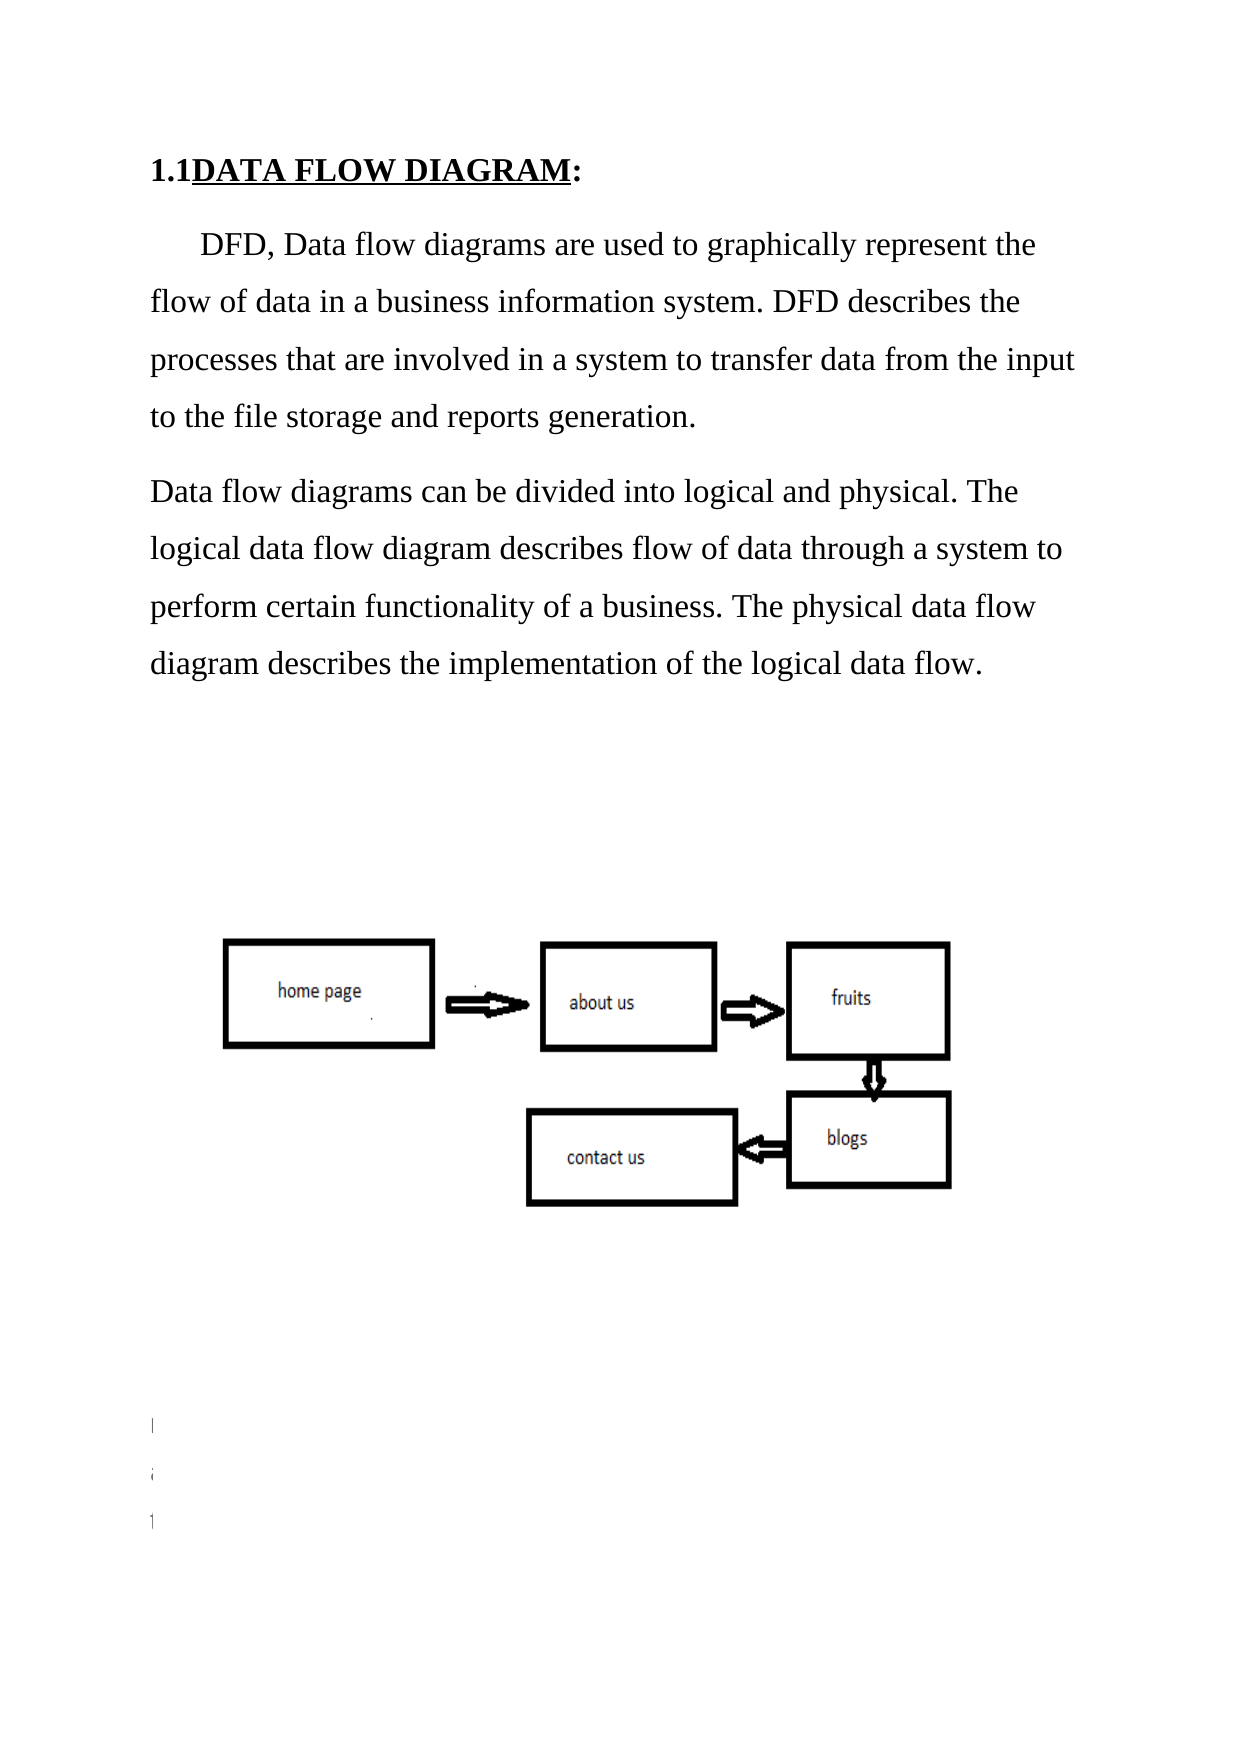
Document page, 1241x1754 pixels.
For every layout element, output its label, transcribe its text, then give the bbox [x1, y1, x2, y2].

text 1.1DATA FLOW DIAGRAM: [150, 150, 1105, 188]
picture [153, 868, 1108, 1546]
text Data flow diagrams can be divided into logical and physical. The logical data flow diagram describes flow of data through a system to perform certain functionality of a business. The physical data flow diagram describes the implementation of the logical data flow. [150, 471, 1105, 682]
text DFD, Data flow diagrams are used to graphically represent the flow of data in a business information system. DFD describes the processes that are involved in a system to transfer data from the input to the file storage and reports generation. [150, 224, 1105, 435]
